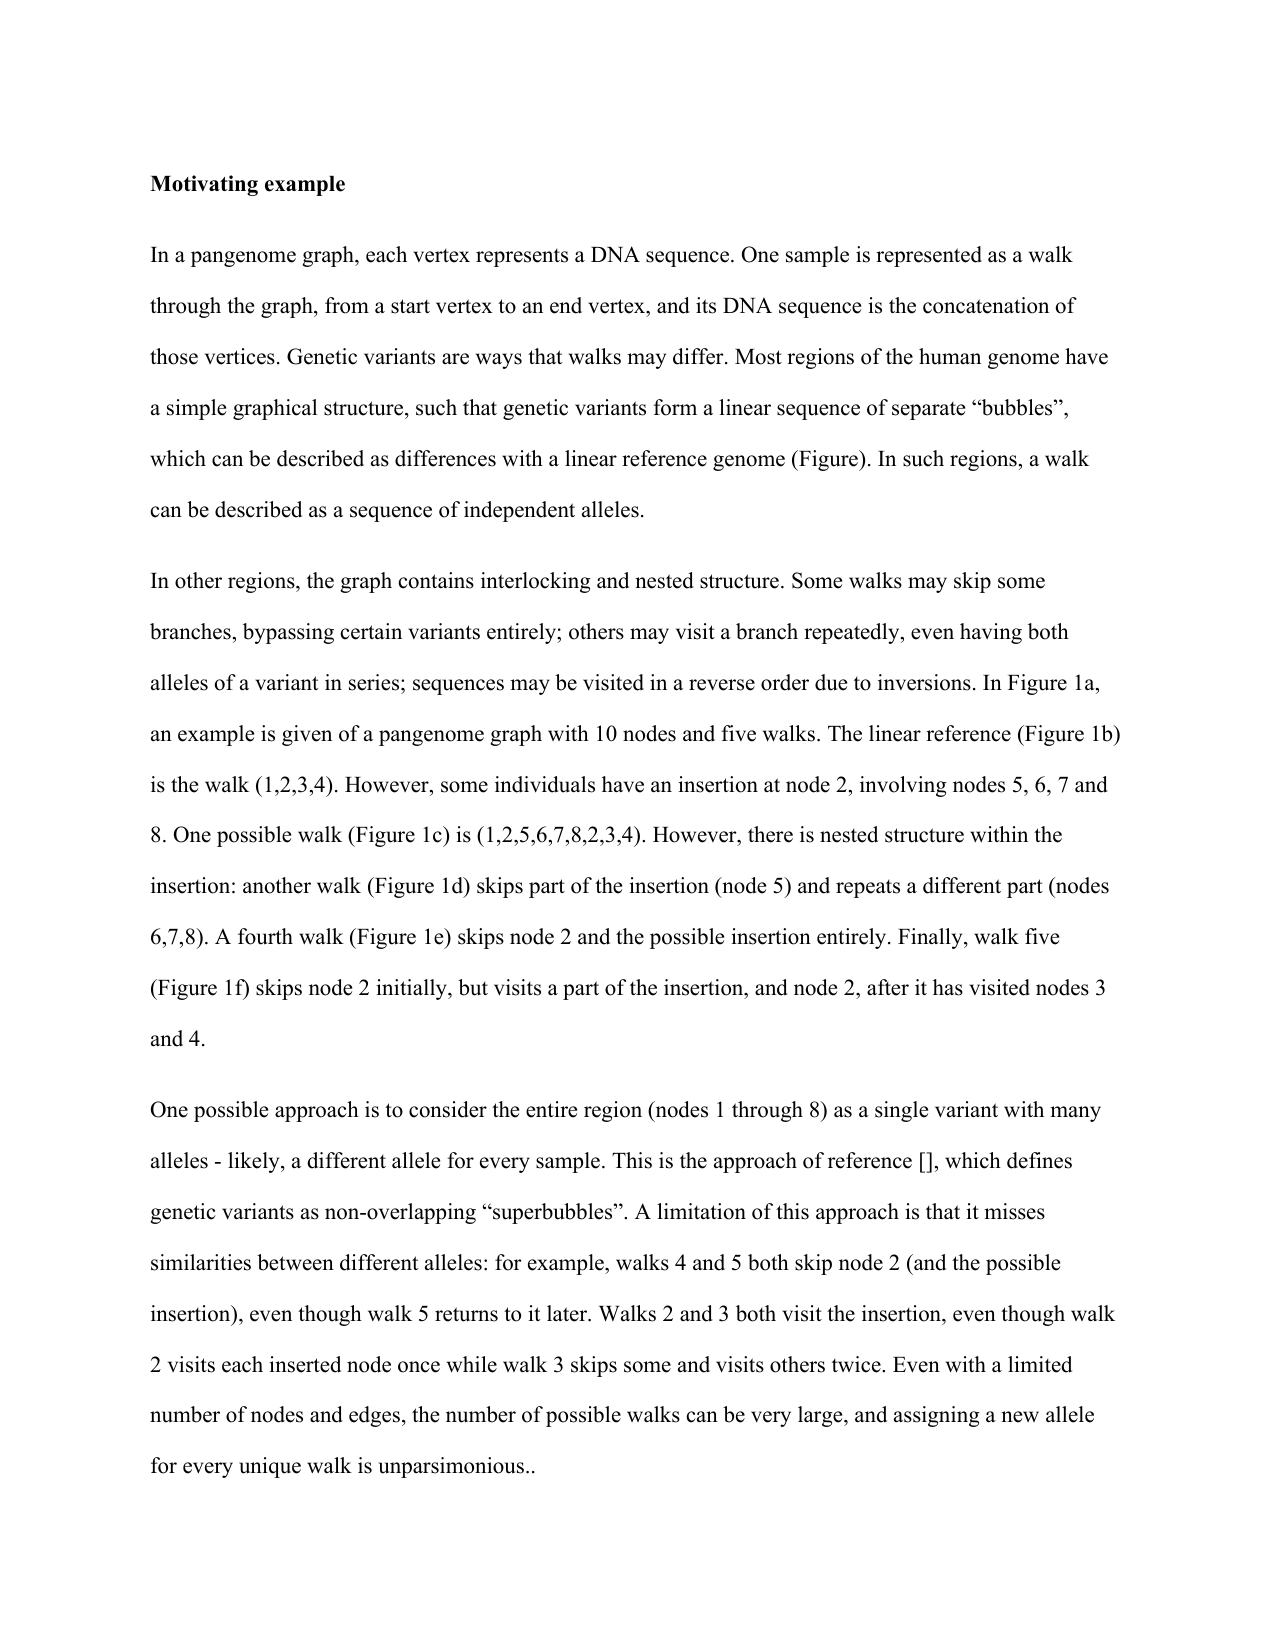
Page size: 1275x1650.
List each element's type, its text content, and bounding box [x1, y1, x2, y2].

text Motivating example [150, 171, 1125, 196]
text In a pangenome graph, each vertex represents a DNA sequence. One sample is represented as a walk through the graph, from a start vertex to an end vertex, and its DNA sequence is the concatenation of those vertices. Genetic variants are ways that walks may differ. Most regions of the human genome have a simple graphical structure, such that genetic variants form a linear sequence of separate “bubbles”, which can be described as differences with a linear reference genome (Figure). In such regions, a walk can be described as a sequence of independent alleles. [150, 242, 1125, 522]
text One possible approach is to consider the entire region (nodes 1 through 8) as a single variant with many alleles - likely, a different allele for every sample. This is the approach of reference [], which defines genetic variants as non-overlapping “superbubbles”. A limitation of this approach is that it misses similarities between different alleles: for example, walks 4 and 5 both skip node 2 (and the possible insertion), even though walk 5 returns to it later. Walks 2 and 3 both visit the insertion, even though walk 2 visits each inserted node once while walk 3 skips some and visits others twice. Even with a limited number of nodes and edges, the number of possible walks can be very large, and assigning a new allele for every unique walk is unparsimonious.. [150, 1097, 1125, 1479]
text In other regions, the graph contains interlocking and nested structure. Some walks may skip some branches, bypassing certain variants entirely; others may visit a branch repeatedly, even having both alleles of a variant in series; sequences may be visited in a reverse order due to inversions. In Figure 1a, an example is given of a pangenome graph with 10 nodes and five walks. The linear reference (Figure 1b) is the walk (1,2,3,4). However, some individuals have an insertion at node 2, involving nodes 5, 6, 7 and 8. One possible walk (Figure 1c) is (1,2,5,6,7,8,2,3,4). However, there is nested structure within the insertion: another walk (Figure 1d) skips part of the insertion (node 5) and repeats a different part (nodes 6,7,8). A fourth walk (Figure 1e) skips node 2 and the possible insertion entirely. Finally, walk five (Figure 1f) skips node 2 initially, but visits a part of the insertion, and node 2, after it has visited nodes 3 and 4. [150, 568, 1125, 1051]
